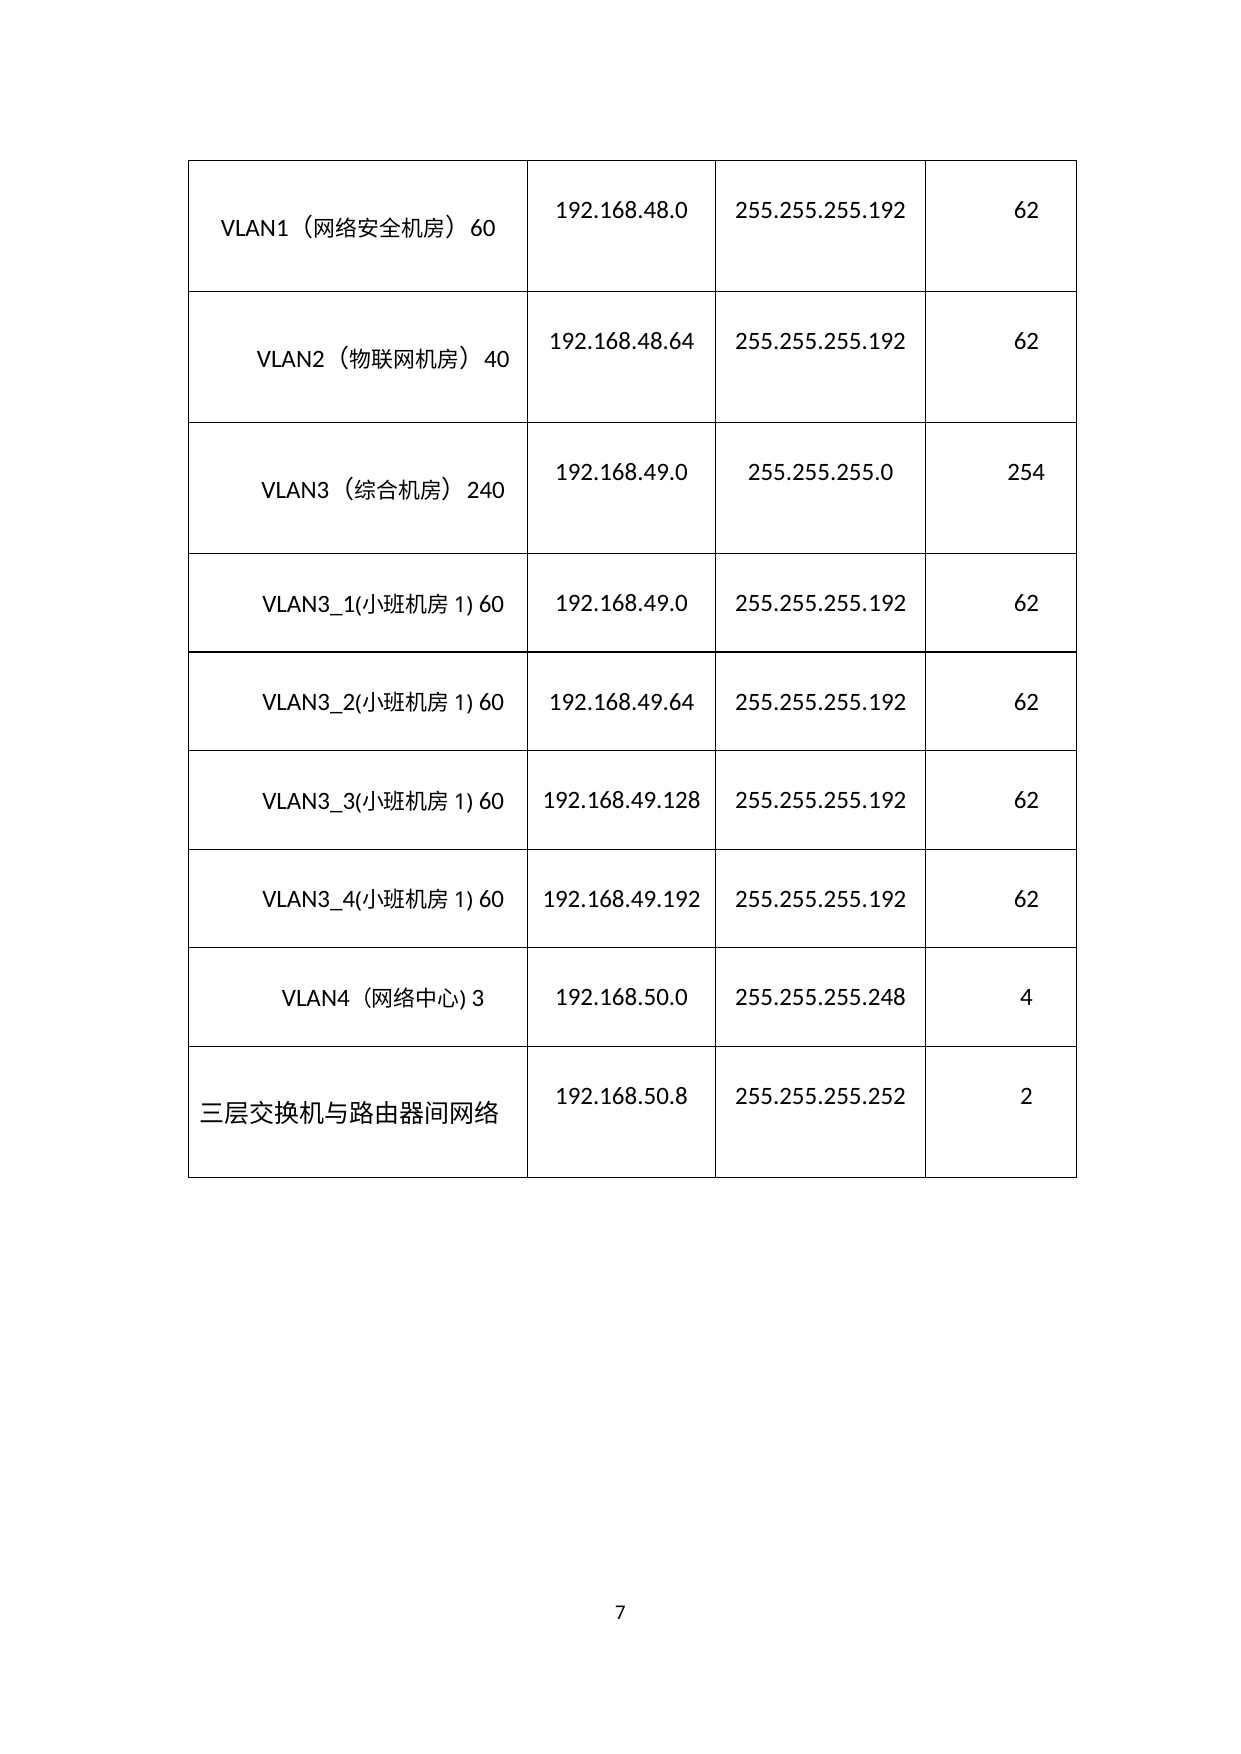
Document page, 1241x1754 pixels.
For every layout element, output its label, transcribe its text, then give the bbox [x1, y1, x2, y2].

table_cell 4 [926, 948, 1076, 1046]
table_cell 62 [926, 653, 1076, 750]
table_cell 255.255.255.248 [716, 948, 925, 1046]
table_cell 255.255.255.252 [716, 1047, 925, 1177]
table_cell VLAN4（网络中心) 3 [189, 948, 527, 1046]
table_cell 192.168.49.128 [528, 751, 715, 848]
table_cell 192.168.49.64 [528, 653, 715, 750]
table_cell VLAN3（综合机房）240 [189, 423, 527, 553]
table_cell 192.168.48.64 [528, 292, 715, 422]
table_cell 255.255.255.192 [716, 554, 925, 651]
table_cell 255.255.255.192 [716, 653, 925, 750]
table_cell 192.168.48.0 [528, 161, 715, 291]
table_cell 192.168.50.0 [528, 948, 715, 1046]
table_cell 192.168.49.192 [528, 850, 715, 947]
table_cell VLAN3_4(小班机房1) 60 [189, 850, 527, 947]
table_cell 三层交换机与路由器间网络 [189, 1047, 527, 1177]
table_cell 62 [926, 161, 1076, 291]
table_cell 192.168.49.0 [528, 423, 715, 553]
table_cell 255.255.255.0 [716, 423, 925, 553]
table_cell 62 [926, 292, 1076, 422]
table_cell 62 [926, 850, 1076, 947]
table_cell 255.255.255.192 [716, 292, 925, 422]
table_cell 62 [926, 554, 1076, 651]
table_cell VLAN3_2(小班机房1) 60 [189, 653, 527, 750]
table_cell 255.255.255.192 [716, 850, 925, 947]
table_cell 192.168.49.0 [528, 554, 715, 651]
table_cell VLAN2（物联网机房）40 [189, 292, 527, 422]
table_cell 192.168.50.8 [528, 1047, 715, 1177]
table_cell 2 [926, 1047, 1076, 1177]
table_cell VLAN1（网络安全机房）60 [189, 161, 527, 291]
table_cell 255.255.255.192 [716, 751, 925, 848]
table_cell VLAN3_3(小班机房1) 60 [189, 751, 527, 848]
table_cell VLAN3_1(小班机房1) 60 [189, 554, 527, 651]
table_cell 255.255.255.192 [716, 161, 925, 291]
table_cell 254 [926, 423, 1076, 553]
table_cell 62 [926, 751, 1076, 848]
